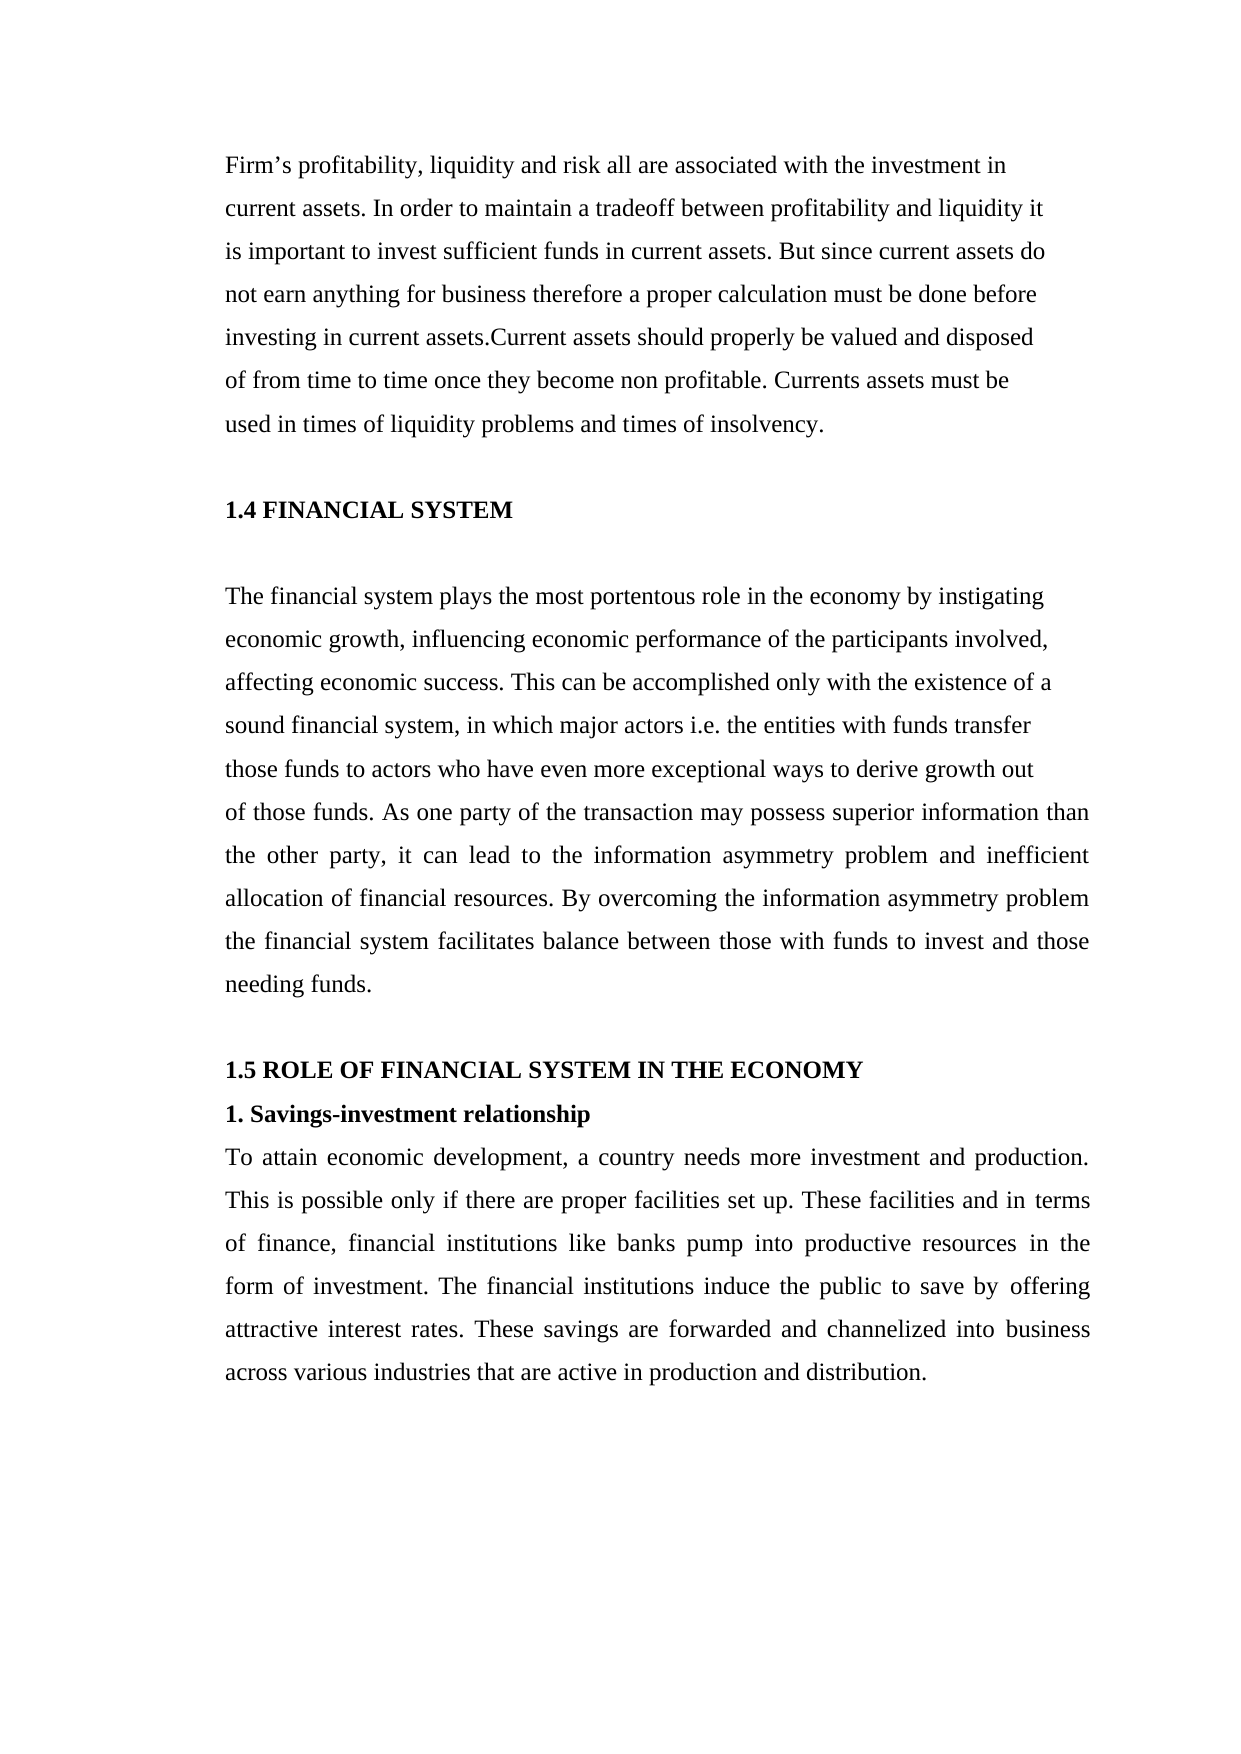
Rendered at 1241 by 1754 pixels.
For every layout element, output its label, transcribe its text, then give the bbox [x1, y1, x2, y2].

text affecting economic success. This can be accomplished only with the existence of a [225, 667, 1090, 696]
text Firm’s profitability, liquidity and risk all are associated with the investment in [225, 150, 1090, 179]
text investing in current assets.Current assets should properly be valued and disposed [225, 322, 1090, 351]
text The financial system plays the most portentous role in the economy by instigating [225, 581, 1090, 610]
text not earn anything for business therefore a proper calculation must be done before [225, 279, 1090, 308]
text sound financial system, in which major actors i.e. the entities with funds transfer [225, 711, 1090, 739]
text of those funds. As one party of the transaction may possess superior information than the other party, it can lead to the information asymmetry problem and inefficient allocation of financial resources. By overcoming the information asymmetry problem the financial system facilitates balance between those with funds to invest and those needing funds. [225, 797, 1090, 998]
text economic growth, influencing economic performance of the participants involved, [225, 624, 1090, 653]
text current assets. In order to maintain a tradeoff between profitability and liquidity it [225, 193, 1090, 222]
text of from time to time once they become non profitable. Currents assets must be [225, 366, 1090, 394]
text is important to invest sufficient funds in current assets. But since current assets do [225, 236, 1090, 265]
text those funds to actors who have even more exceptional ways to derive growth out [225, 754, 1090, 782]
text used in times of liquidity problems and times of insolvency. [225, 409, 1090, 437]
text 1. Savings-investment relationship [225, 1099, 1090, 1127]
text 1.4 FINANCIAL SYSTEM [225, 495, 1090, 524]
text 1.5 ROLE OF FINANCIAL SYSTEM IN THE ECONOMY [225, 1056, 1090, 1084]
text To attain economic development, a country needs more investment and production. This is possible only if there are proper facilities set up. These facilities and in terms of finance, financial institutions like banks pump into productive resources in the form of investment. The financial institutions induce the public to save by offering attractive interest rates. These savings are forwarded and channelized into business across various industries that are active in production and distribution. [225, 1142, 1090, 1386]
